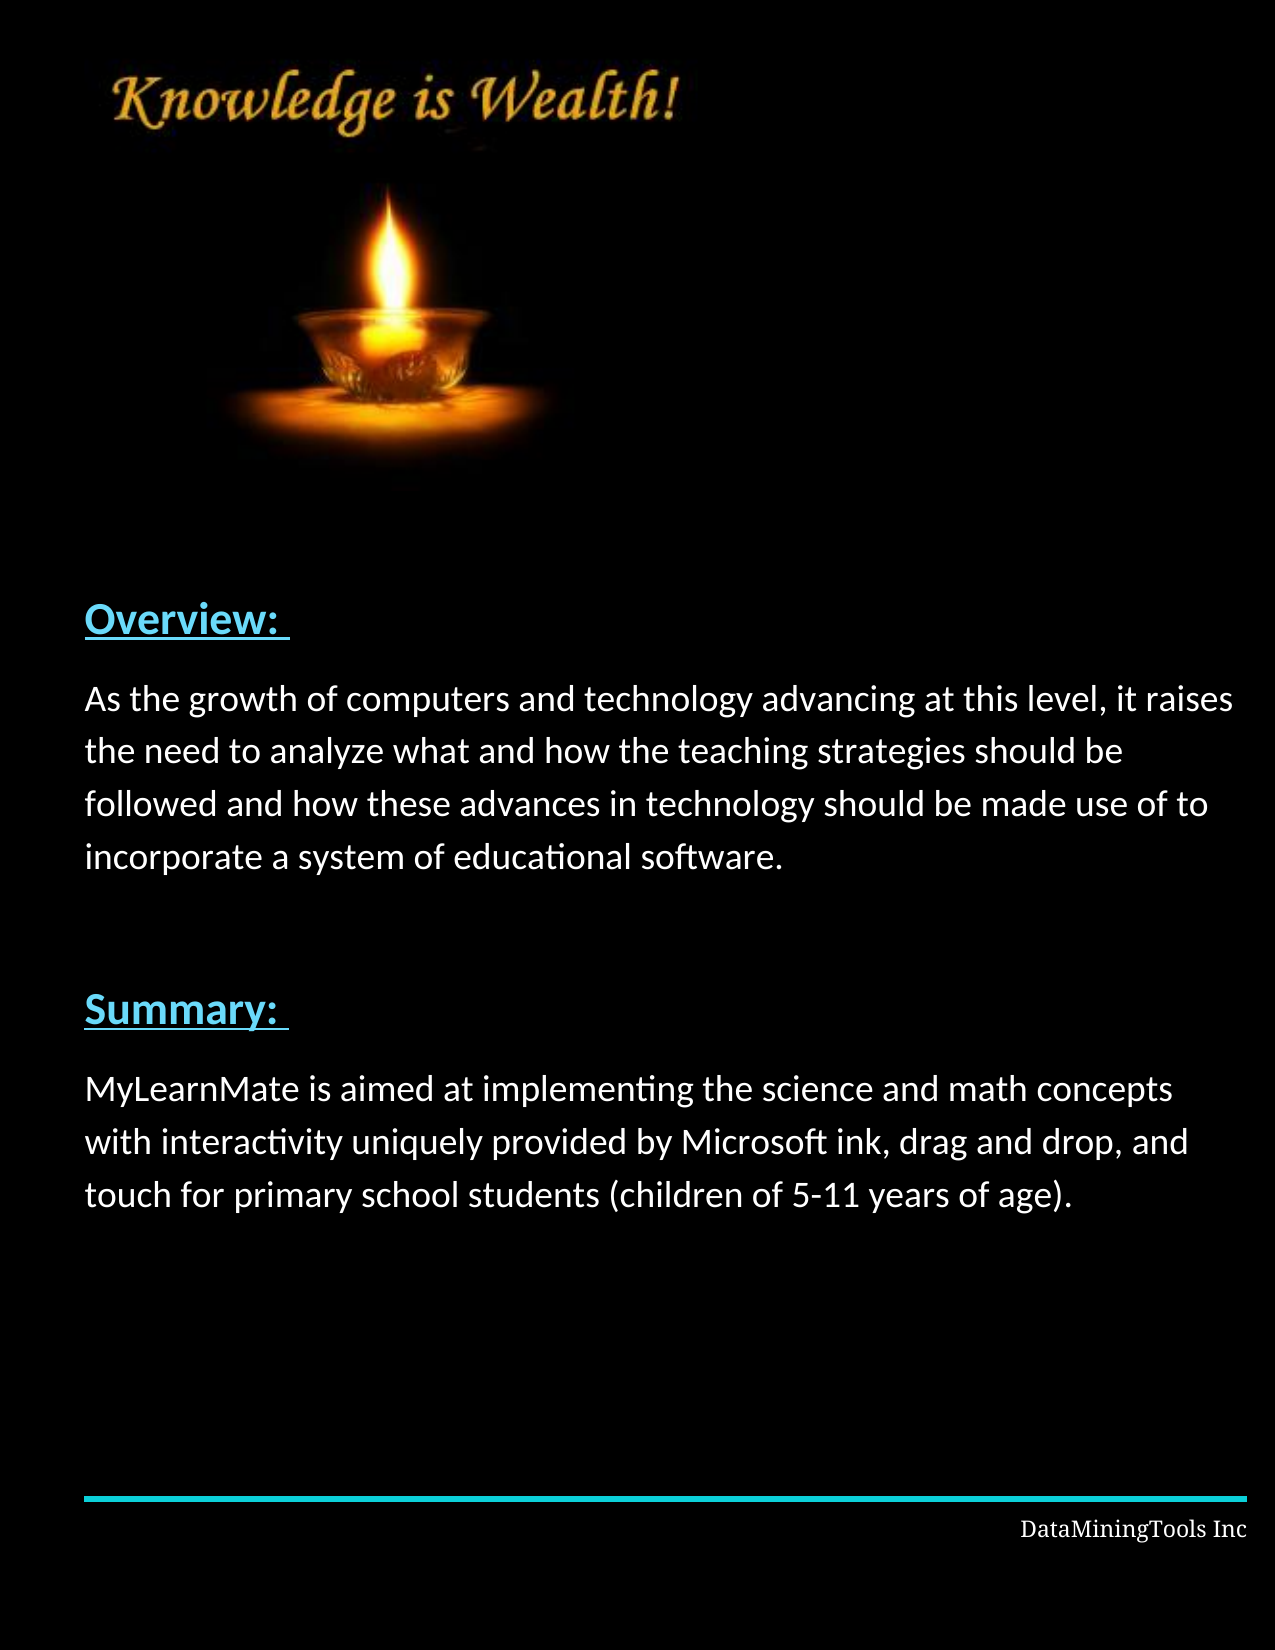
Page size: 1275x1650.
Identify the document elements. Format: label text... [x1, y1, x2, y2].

text Overview: [84, 590, 1275, 646]
text As the growth of computers and technology advancing at this level, it raises the need to analyze what and how the teaching strategies should be followed and how these advances in technology should be made use of to incorporate a system of educational software. [84, 675, 1247, 879]
text Summary: [106, 980, 1247, 1036]
picture [84, 0, 698, 491]
text MyLearnMate is aimed at implementing the science and math concepts with interactivity uniquely provided by Microsoft ink, drag and drop, and touch for primary school students (children of 5-11 years of age). [84, 1065, 1247, 1216]
